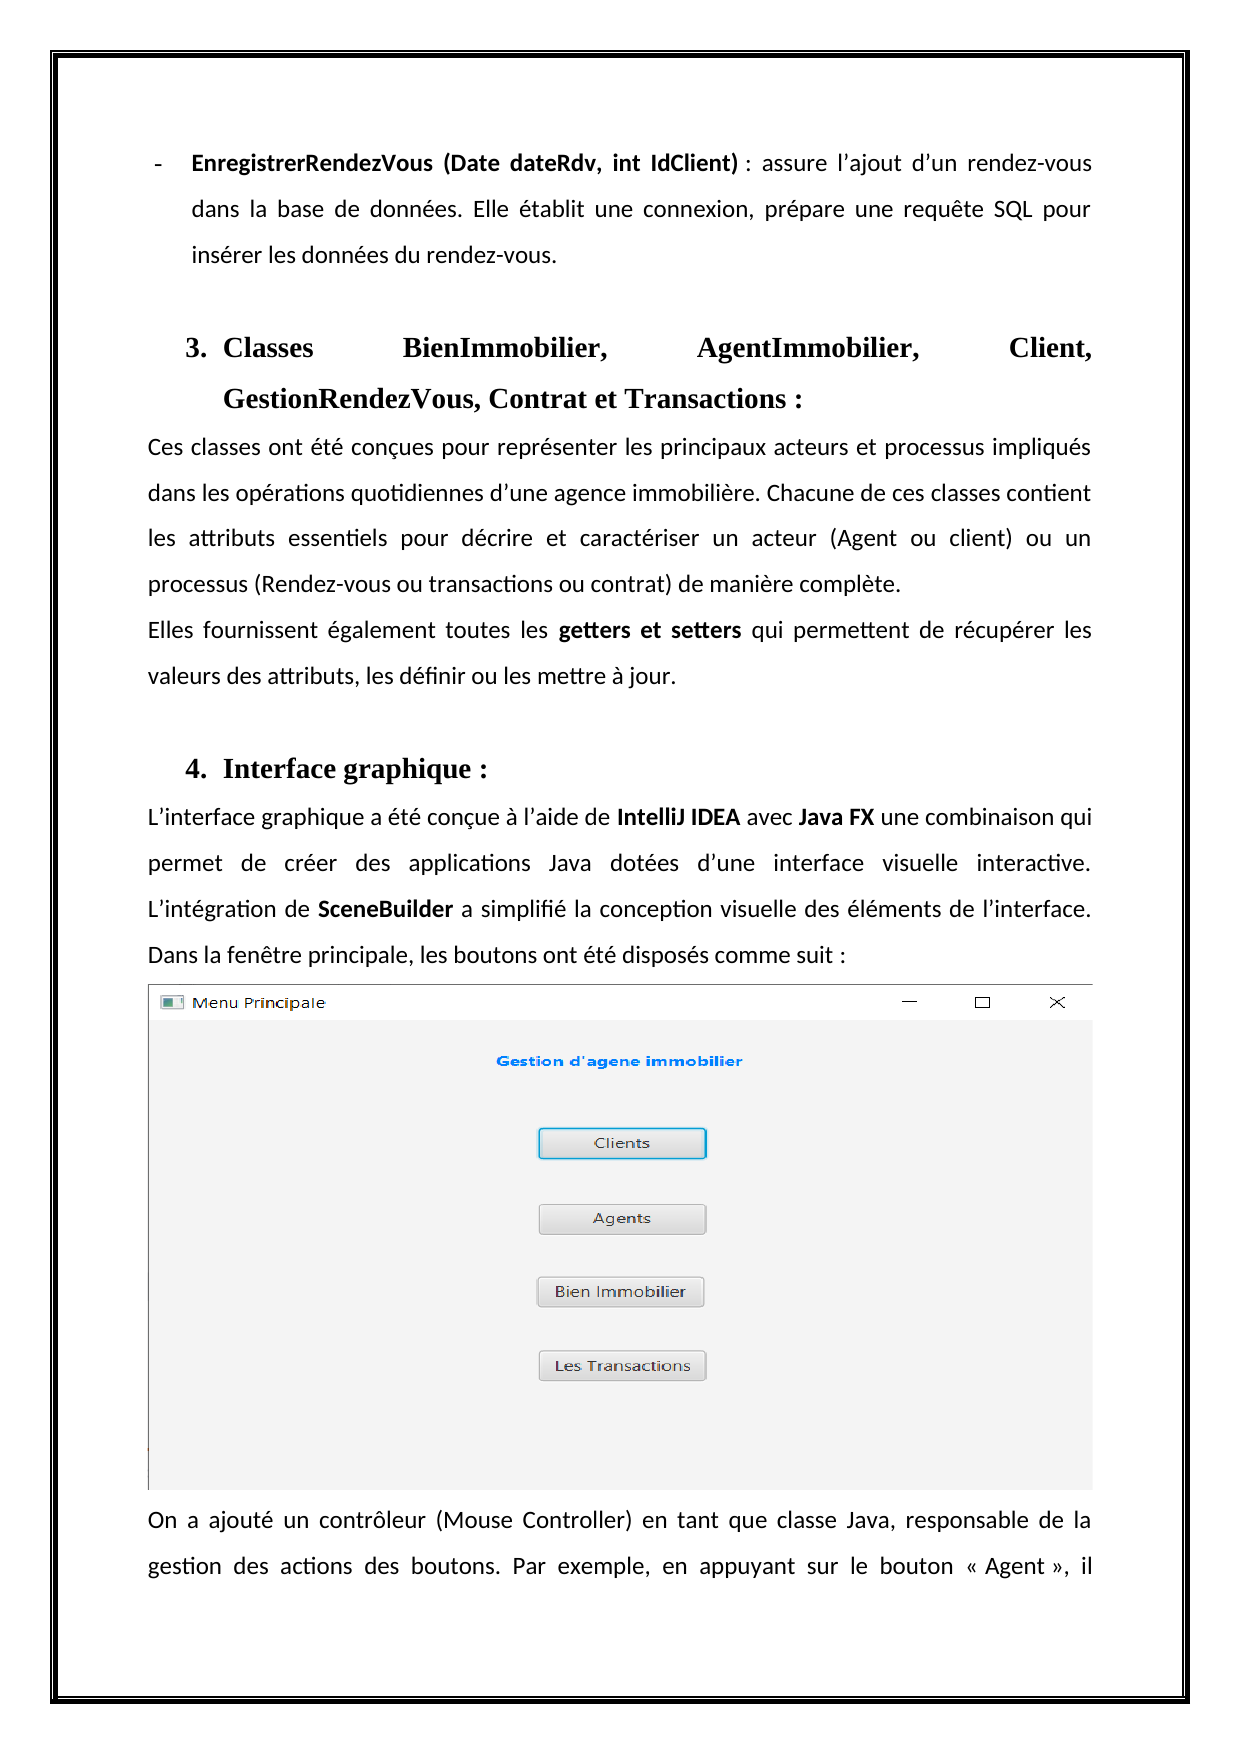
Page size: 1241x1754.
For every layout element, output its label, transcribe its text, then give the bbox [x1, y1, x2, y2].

list Interface graphique : [185, 751, 1093, 785]
list Classes BienImmobilier, AgentImmobilier, Client, GestionRendezVous, Contrat et Transactions : [185, 331, 1093, 414]
text L’interface graphique a été conçue à l’aide de IntelliJ IDEA avec Java FX une combinaison qui permet de créer des applications Java dotées d’une interface visuelle interactive. L’intégration de SceneBuilder a simplifié la conception visuelle des éléments de l’interface. Dans la fenêtre principale, les boutons ont été disposés comme suit : [148, 802, 1093, 969]
picture [147, 984, 1093, 1490]
list EnregistrerRendezVous (Date dateRdv, int IdClient) : assure l’ajout d’un rendez-vous dans la base de données. Elle établit une connexion, prépare une requête SQL pour insérer les données du rendez-vous. [154, 148, 1093, 269]
text Ces classes ont été conçues pour représenter les principaux acteurs et processus impliqués dans les opérations quotidiennes d’une agence immobilière. Chacune de ces classes contient les attributs essentiels pour décrire et caractériser un acteur (Agent ou client) ou un processus (Rendez-vous ou transactions ou contrat) de manière complète. [148, 431, 1093, 599]
text Elles fournissent également toutes les getters et setters qui permettent de récupérer les valeurs des attributs, les définir ou les mettre à jour. [148, 614, 1093, 690]
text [148, 1504, 1093, 1581]
